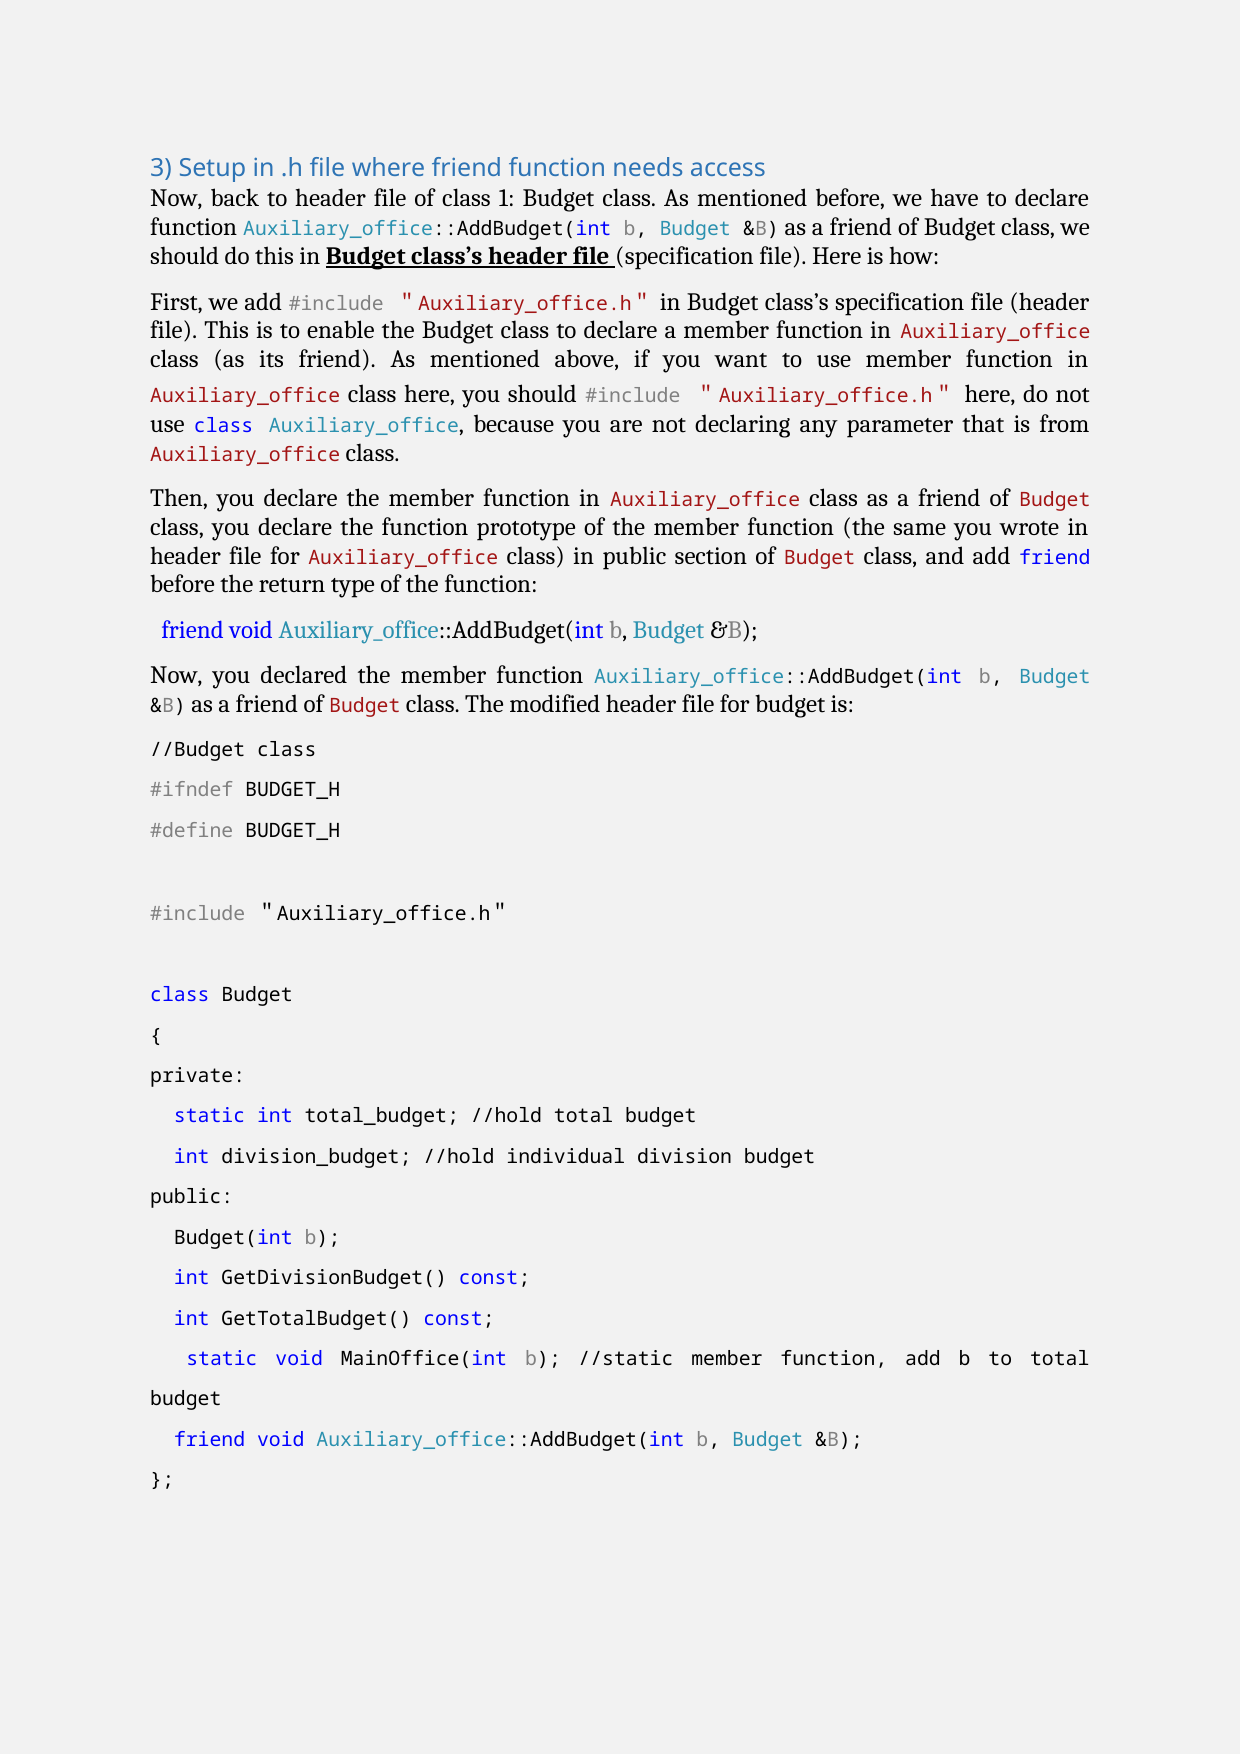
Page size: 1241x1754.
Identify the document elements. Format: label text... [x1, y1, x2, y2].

text Then, you declare the member function in Auxiliary_office class as a friend of Budget class, you declare the function prototype of the member function (the same you wrote in header file for Auxiliary_office class) in public section of Budget class, and add friend before the return type of the function: [150, 484, 1090, 599]
title int GetDivisionBudget() const; [150, 1263, 1090, 1290]
title static void MainOffice(int b); //static member function, add b to total budget [150, 1344, 1090, 1412]
title #define BUDGET_H [150, 816, 1090, 843]
title { [150, 1021, 1090, 1048]
title #ifndef BUDGET_H [150, 776, 1090, 803]
text friend void Auxiliary_office::AddBudget(int b, Budget &B); [150, 616, 1090, 644]
text First, we add #include ＂Auxiliary_office.h＂ in Budget class’s specification file (header file). This is to enable the Budget class to declare a member function in Auxiliary_office class (as its friend). As mentioned above, if you want to use member function in Auxiliary_office class here, you should #include ＂Auxiliary_office.h＂ here, do not use class Auxiliary_office, because you are not declaring any parameter that is from Auxiliary_office class. [150, 287, 1090, 467]
title }; [150, 1466, 1090, 1492]
title static int total_budget; //hold total budget [150, 1102, 1090, 1129]
title int GetTotalBudget() const; [150, 1304, 1090, 1331]
text Now, back to header file of class 1: Budget class. As mentioned before, we have to declare function Auxiliary_office::AddBudget(int b, Budget &B) as a friend of Budget class, we should do this in Budget class’s header file (specification file). Here is how: [150, 184, 1090, 270]
title class Budget [150, 981, 1090, 1007]
title friend void Auxiliary_office::AddBudget(int b, Budget &B); [150, 1425, 1090, 1452]
title //Budget class [150, 735, 1090, 762]
subtitle 3) Setup in .h file where friend function needs access [150, 150, 1090, 184]
title #include ＂Auxiliary_office.h＂ [150, 897, 1090, 926]
title private: [150, 1061, 1090, 1088]
title Budget(int b); [150, 1223, 1090, 1250]
text Now, you declared the member function Auxiliary_office::AddBudget(int b, Budget &B) as a friend of Budget class. The modified header file for budget is: [150, 661, 1090, 719]
title public: [150, 1183, 1090, 1209]
title int division_budget; //hold individual division budget [150, 1142, 1090, 1169]
